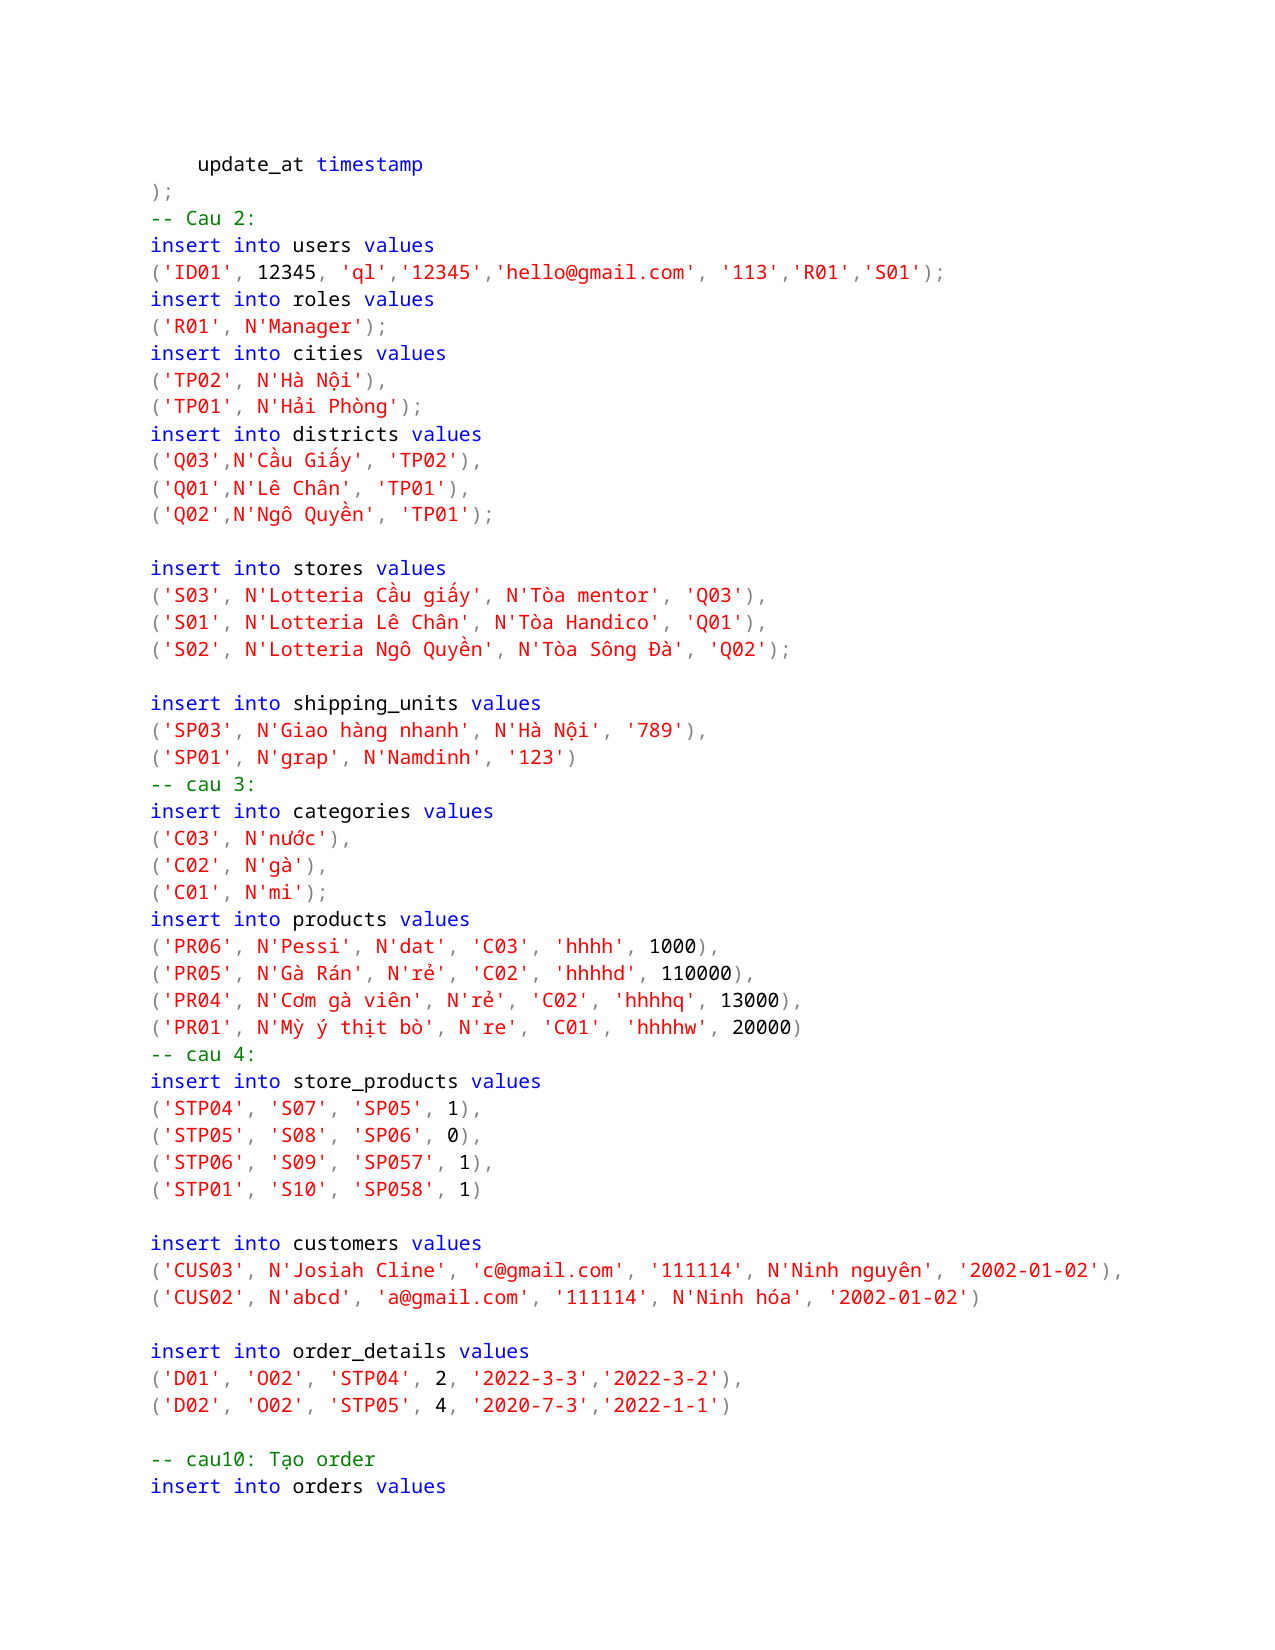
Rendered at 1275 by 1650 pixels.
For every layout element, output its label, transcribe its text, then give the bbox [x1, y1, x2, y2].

text ('PR01', N'Mỳ ý thịt bò', N're', 'C01', 'hhhhw', 20000) [150, 1013, 1125, 1040]
text ('CUS03', N'Josiah Cline', 'c@gmail.com', '111114', N'Ninh nguyên', '2002-01-02'), [150, 1256, 1125, 1283]
text ('Q03',N'Cầu Giấy', 'TP02'), [150, 447, 1125, 474]
text ('TP01', N'Hải Phòng'); [150, 393, 1125, 420]
text insert into cities values [150, 339, 1125, 366]
text ('C01', N'mi'); [150, 878, 1125, 905]
text ('STP06', 'S09', 'SP057', 1), [150, 1148, 1125, 1175]
text insert into districts values [150, 420, 1125, 447]
text ('Q02',N'Ngô Quyền', 'TP01'); [150, 501, 1125, 528]
text -- Cau 2: [150, 204, 1125, 231]
text ('Q01',N'Lê Chân', 'TP01'), [150, 474, 1125, 501]
text ('PR06', N'Pessi', N'dat', 'C03', 'hhhh', 1000), [150, 932, 1125, 959]
text ('D02', 'O02', 'STP05', 4, '2020-7-3','2022-1-1') [150, 1391, 1125, 1418]
text ('R01', N'Manager'); [150, 312, 1125, 339]
text ('SP03', N'Giao hàng nhanh', N'Hà Nội', '789'), [150, 717, 1125, 743]
text insert into orders values [150, 1472, 1125, 1499]
text insert into customers values [150, 1229, 1125, 1256]
text ); [150, 177, 1125, 204]
text insert into categories values [150, 797, 1125, 824]
text ('D01', 'O02', 'STP04', 2, '2022-3-3','2022-3-2'), [150, 1364, 1125, 1391]
text update_at timestamp [150, 150, 1125, 177]
text ('C03', N'nước'), [150, 824, 1125, 851]
text ('PR05', N'Gà Rán', N'rẻ', 'C02', 'hhhhd', 110000), [150, 959, 1125, 986]
text -- cau 4: [150, 1040, 1125, 1067]
text ('STP01', 'S10', 'SP058', 1) [150, 1175, 1125, 1202]
text insert into products values [150, 905, 1125, 932]
text -- cau 3: [150, 771, 1125, 797]
text ('CUS02', N'abcd', 'a@gmail.com', '111114', N'Ninh hóa', '2002-01-02') [150, 1283, 1125, 1310]
text ('S03', N'Lotteria Cầu giấy', N'Tòa mentor', 'Q03'), [150, 582, 1125, 609]
text insert into order_details values [150, 1337, 1125, 1364]
text ('STP04', 'S07', 'SP05', 1), [150, 1094, 1125, 1121]
text ('S02', N'Lotteria Ngô Quyền', N'Tòa Sông Đà', 'Q02'); [150, 636, 1125, 663]
text ('C02', N'gà'), [150, 851, 1125, 878]
text insert into store_products values [150, 1067, 1125, 1094]
text insert into users values [150, 231, 1125, 258]
text ('SP01', N'grap', N'Namdinh', '123') [150, 743, 1125, 771]
text ('S01', N'Lotteria Lê Chân', N'Tòa Handico', 'Q01'), [150, 609, 1125, 636]
text ('ID01', 12345, 'ql','12345','hello@gmail.com', '113','R01','S01'); [150, 258, 1125, 285]
text insert into shipping_units values [150, 689, 1125, 717]
text ('STP05', 'S08', 'SP06', 0), [150, 1121, 1125, 1148]
text insert into stores values [150, 555, 1125, 582]
text insert into roles values [150, 285, 1125, 312]
text -- cau10: Tạo order [150, 1445, 1125, 1472]
text ('TP02', N'Hà Nội'), [150, 366, 1125, 393]
text ('PR04', N'Cơm gà viên', N'rẻ', 'C02', 'hhhhq', 13000), [150, 986, 1125, 1013]
